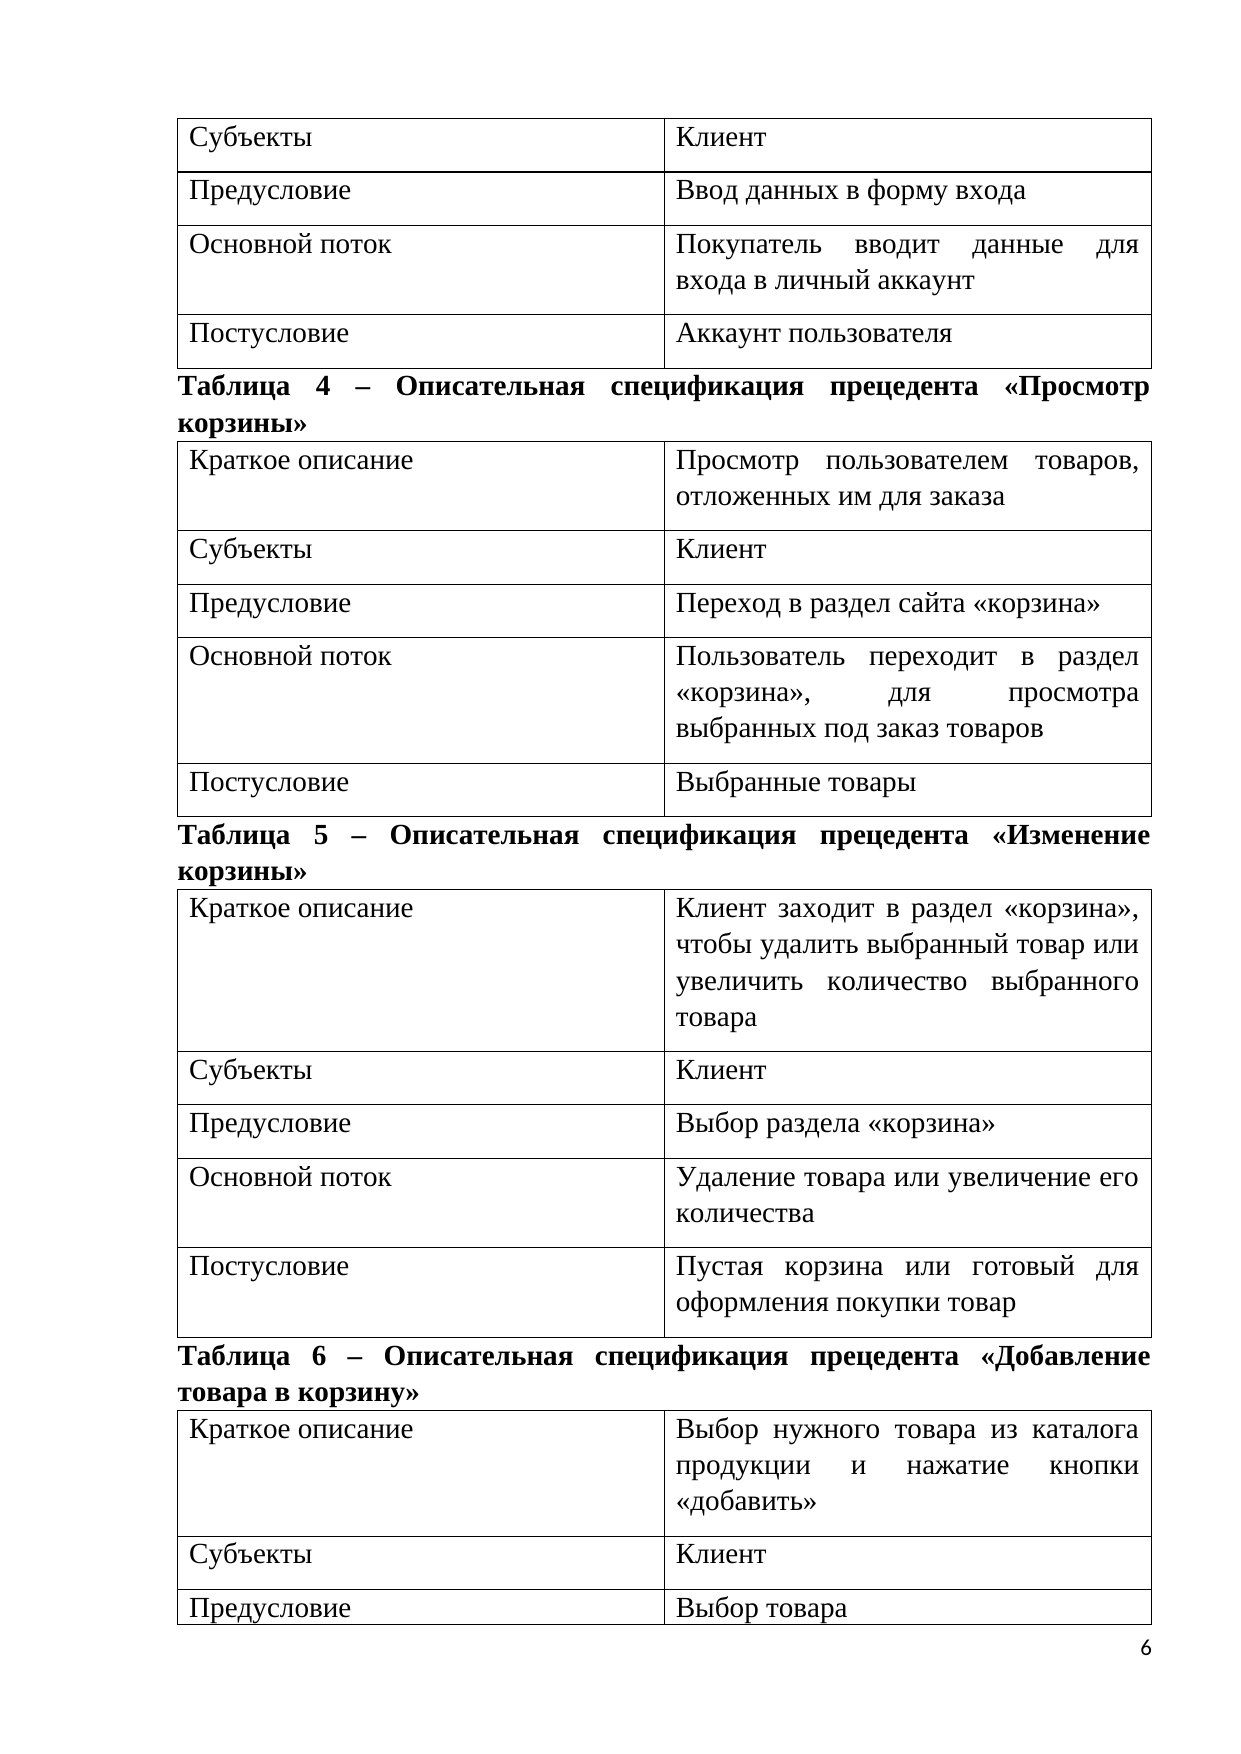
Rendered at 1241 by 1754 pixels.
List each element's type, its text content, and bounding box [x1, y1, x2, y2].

table_cell Основной поток [178, 1159, 664, 1247]
table_cell Предусловие [178, 1105, 664, 1158]
table_cell Выбранные товары [665, 764, 1151, 816]
table_cell Пользователь переходит в раздел «корзина», для просмотра выбранных под заказ товаров [665, 638, 1151, 763]
table_header Краткое описание [178, 442, 664, 530]
text Таблица 4 – Описательная спецификация прецедента «Просмотр корзины» [177, 369, 1151, 438]
table_cell Предусловие [178, 585, 664, 637]
table_cell Удаление товара или увеличение его количества [665, 1159, 1151, 1247]
table_cell Предусловие [178, 1590, 664, 1623]
table_cell Субъекты [178, 1537, 664, 1589]
table_cell Клиент [665, 1052, 1151, 1104]
table_cell Пустая корзина или готовый для оформления покупки товар [665, 1248, 1151, 1337]
text Таблица 6 – Описательная спецификация прецедента «Добавление товара в корзину» [177, 1338, 1151, 1407]
table_header Выбор нужного товара из каталога продукции и нажатие кнопки «добавить» [665, 1411, 1151, 1536]
table_cell Переход в раздел сайта «корзина» [665, 585, 1151, 637]
table_cell Постусловие [178, 315, 664, 367]
table_cell Постусловие [178, 1248, 664, 1337]
table_cell Покупатель вводит данные для входа в личный аккаунт [665, 226, 1151, 314]
table_cell Постусловие [178, 764, 664, 816]
table_cell Клиент [665, 1537, 1151, 1589]
table_header Краткое описание [178, 1411, 664, 1536]
table_cell Выбор раздела «корзина» [665, 1105, 1151, 1158]
table_cell Клиент [665, 531, 1151, 584]
table_cell Субъекты [178, 119, 664, 171]
table_cell Клиент [665, 119, 1151, 171]
table_cell Предусловие [178, 173, 664, 225]
table_cell Аккаунт пользователя [665, 315, 1151, 367]
text Таблица 5 – Описательная спецификация прецедента «Изменение корзины» [177, 817, 1151, 887]
table_header Клиент заходит в раздел «корзина», чтобы удалить выбранный товар или увеличить количество выбранного товара [665, 890, 1151, 1051]
table_cell Основной поток [178, 638, 664, 763]
table_cell Основной поток [178, 226, 664, 314]
table_header Просмотр пользователем товаров, отложенных им для заказа [665, 442, 1151, 530]
table_cell Выбор товара [665, 1590, 1151, 1623]
table_cell Ввод данных в форму входа [665, 173, 1151, 225]
table_cell Субъекты [178, 531, 664, 584]
table_header Краткое описание [178, 890, 664, 1051]
table_cell Субъекты [178, 1052, 664, 1104]
